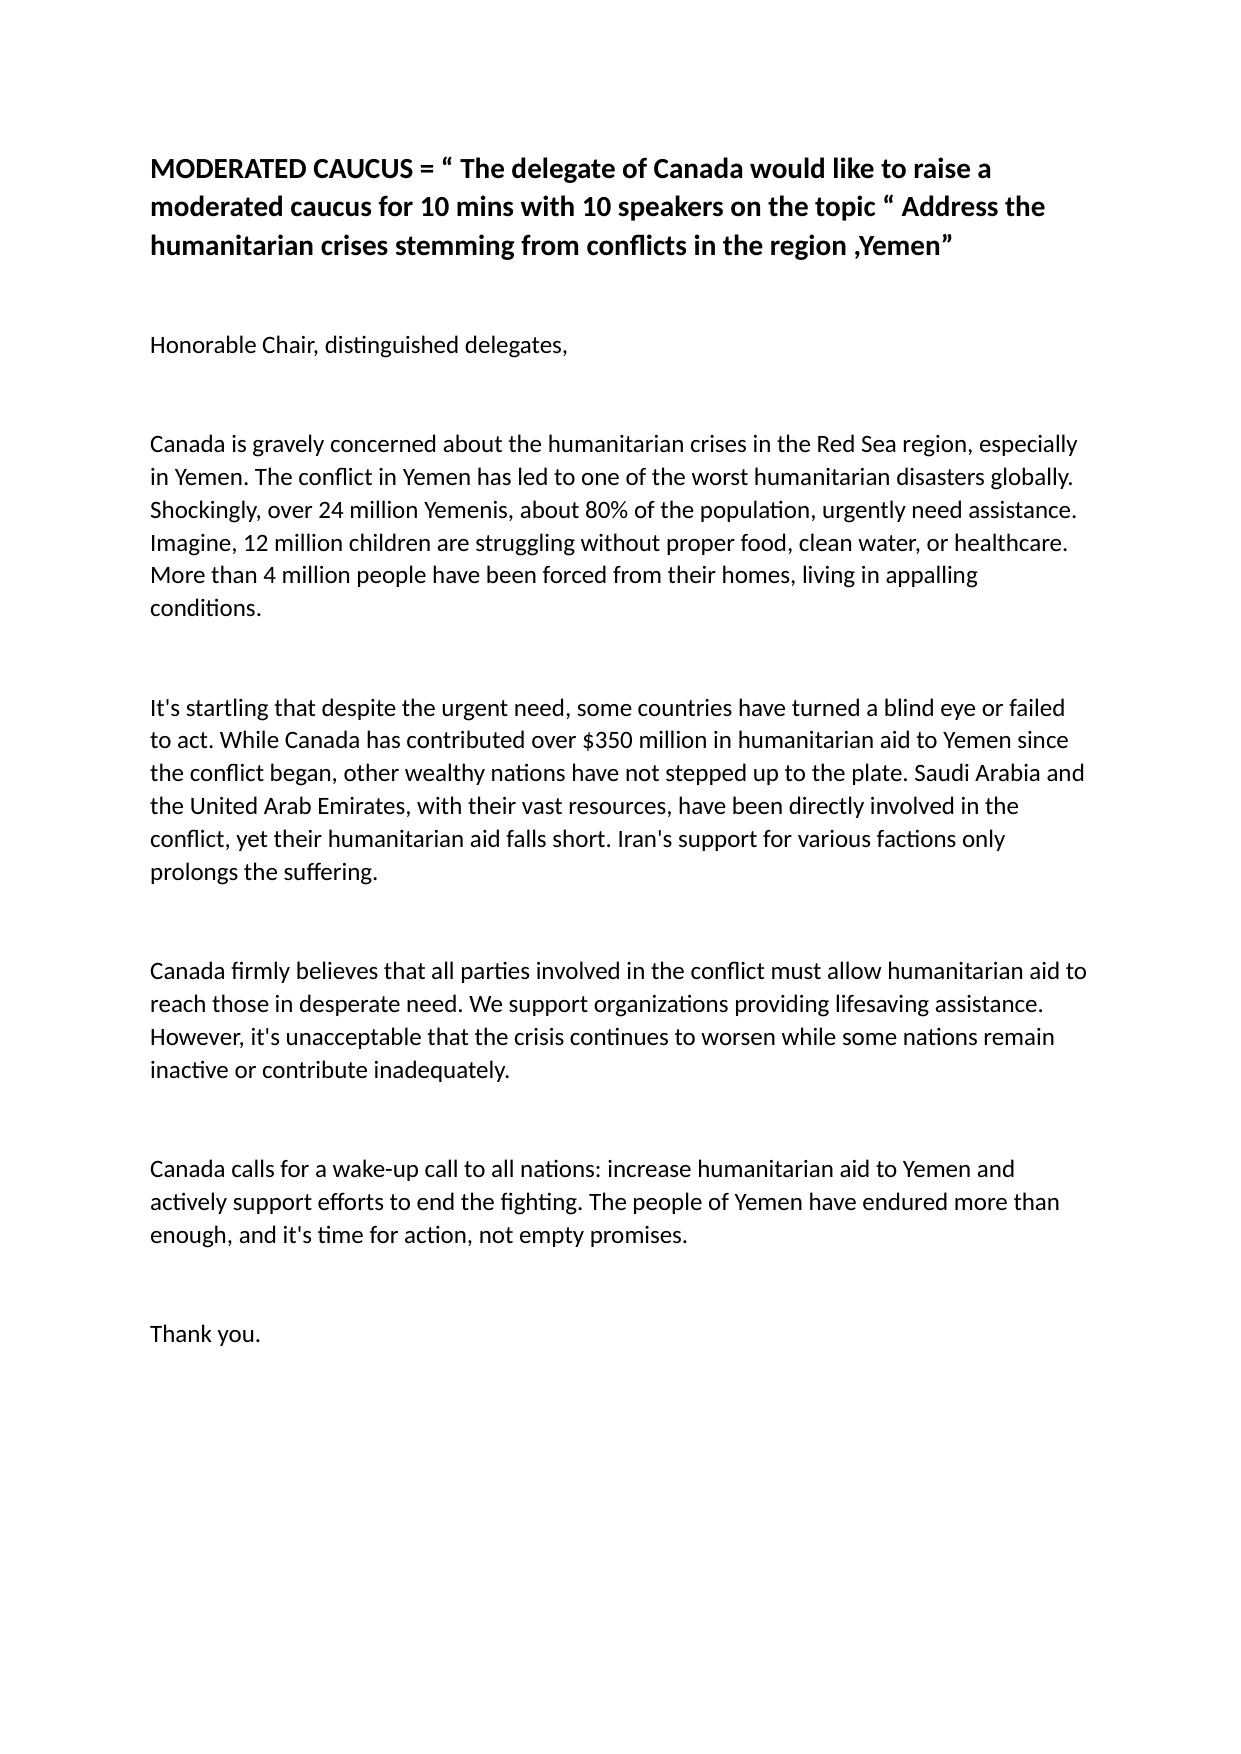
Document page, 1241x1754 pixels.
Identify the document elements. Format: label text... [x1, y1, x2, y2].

text Canada calls for a wake-up call to all nations: increase humanitarian aid to Yemen and actively support efforts to end the fighting. The people of Yemen have endured more than enough, and it's time for action, not empty promises. [150, 1153, 1090, 1250]
text MODERATED CAUCUS = “ The delegate of Canada would like to raise a moderated caucus for 10 mins with 10 speakers on the topic “ Address the humanitarian crises stemming from conflicts in the region ,Yemen” [150, 150, 1090, 262]
text It's startling that despite the urgent need, some countries have turned a blind eye or failed to act. While Canada has contributed over $350 million in humanitarian aid to Yemen since the conflict began, other wealthy nations have not stepped up to the plate. Saudi Arabia and the United Arab Emirates, with their vast resources, have been directly involved in the conflict, yet their humanitarian aid falls short. Iran's support for various factions only prolongs the suffering. [150, 692, 1090, 887]
text Canada firmly believes that all parties involved in the conflict must allow humanitarian aid to reach those in desperate need. We support organizations providing lifesaving assistance. However, it's unacceptable that the crisis continues to worsen while some nations remain inactive or contribute inadequately. [150, 956, 1090, 1085]
text Thank you. [150, 1318, 1090, 1349]
text Canada is gravely concerned about the humanitarian crises in the Red Sea region, especially in Yemen. The conflict in Yemen has led to one of the worst humanitarian disasters globally. Shockingly, over 24 million Yemenis, about 80% of the population, urgently need assistance. Imagine, 12 million children are struggling without proper food, clean water, or healthcare. More than 4 million people have been forced from their homes, living in appalling conditions. [150, 428, 1090, 623]
text Honorable Chair, distinguished delegates, [150, 329, 1090, 359]
